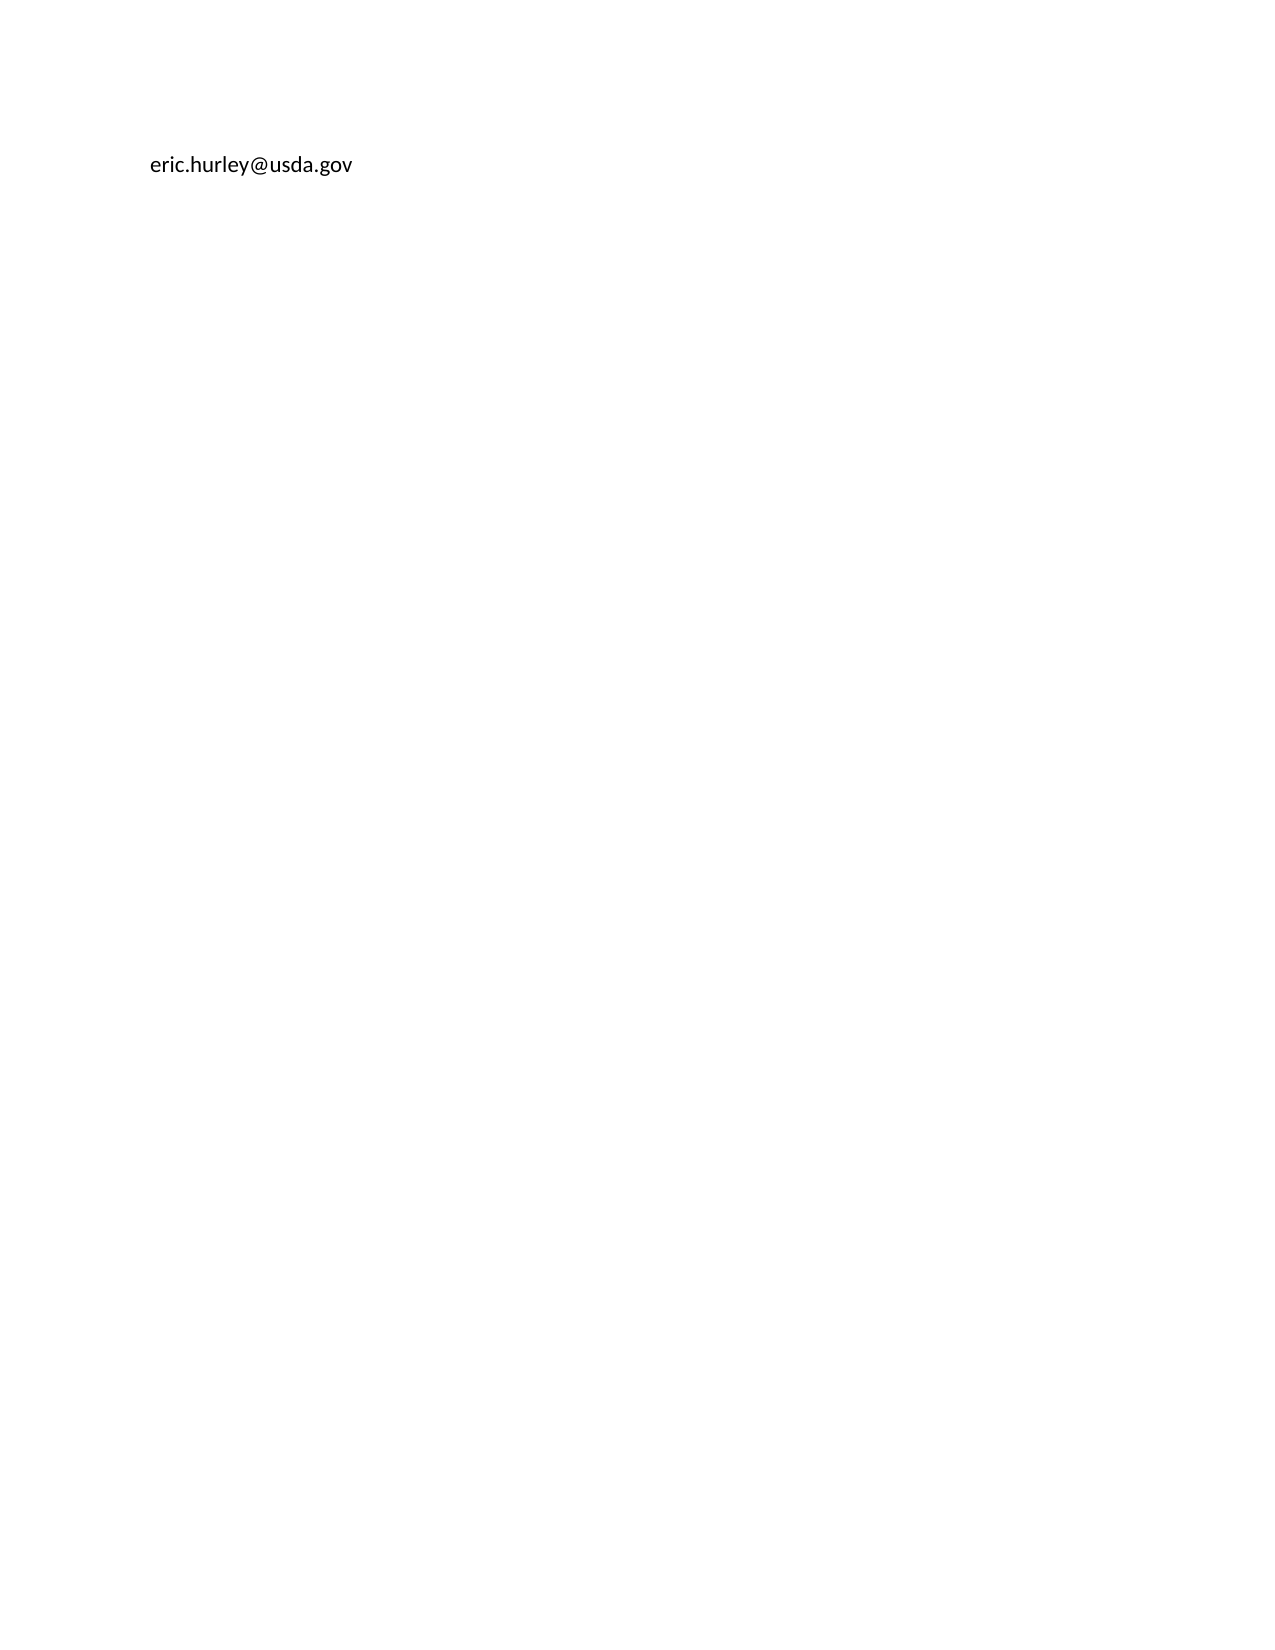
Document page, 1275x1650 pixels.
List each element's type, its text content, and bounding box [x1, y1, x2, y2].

text eric.hurley@usda.gov [150, 150, 1125, 178]
